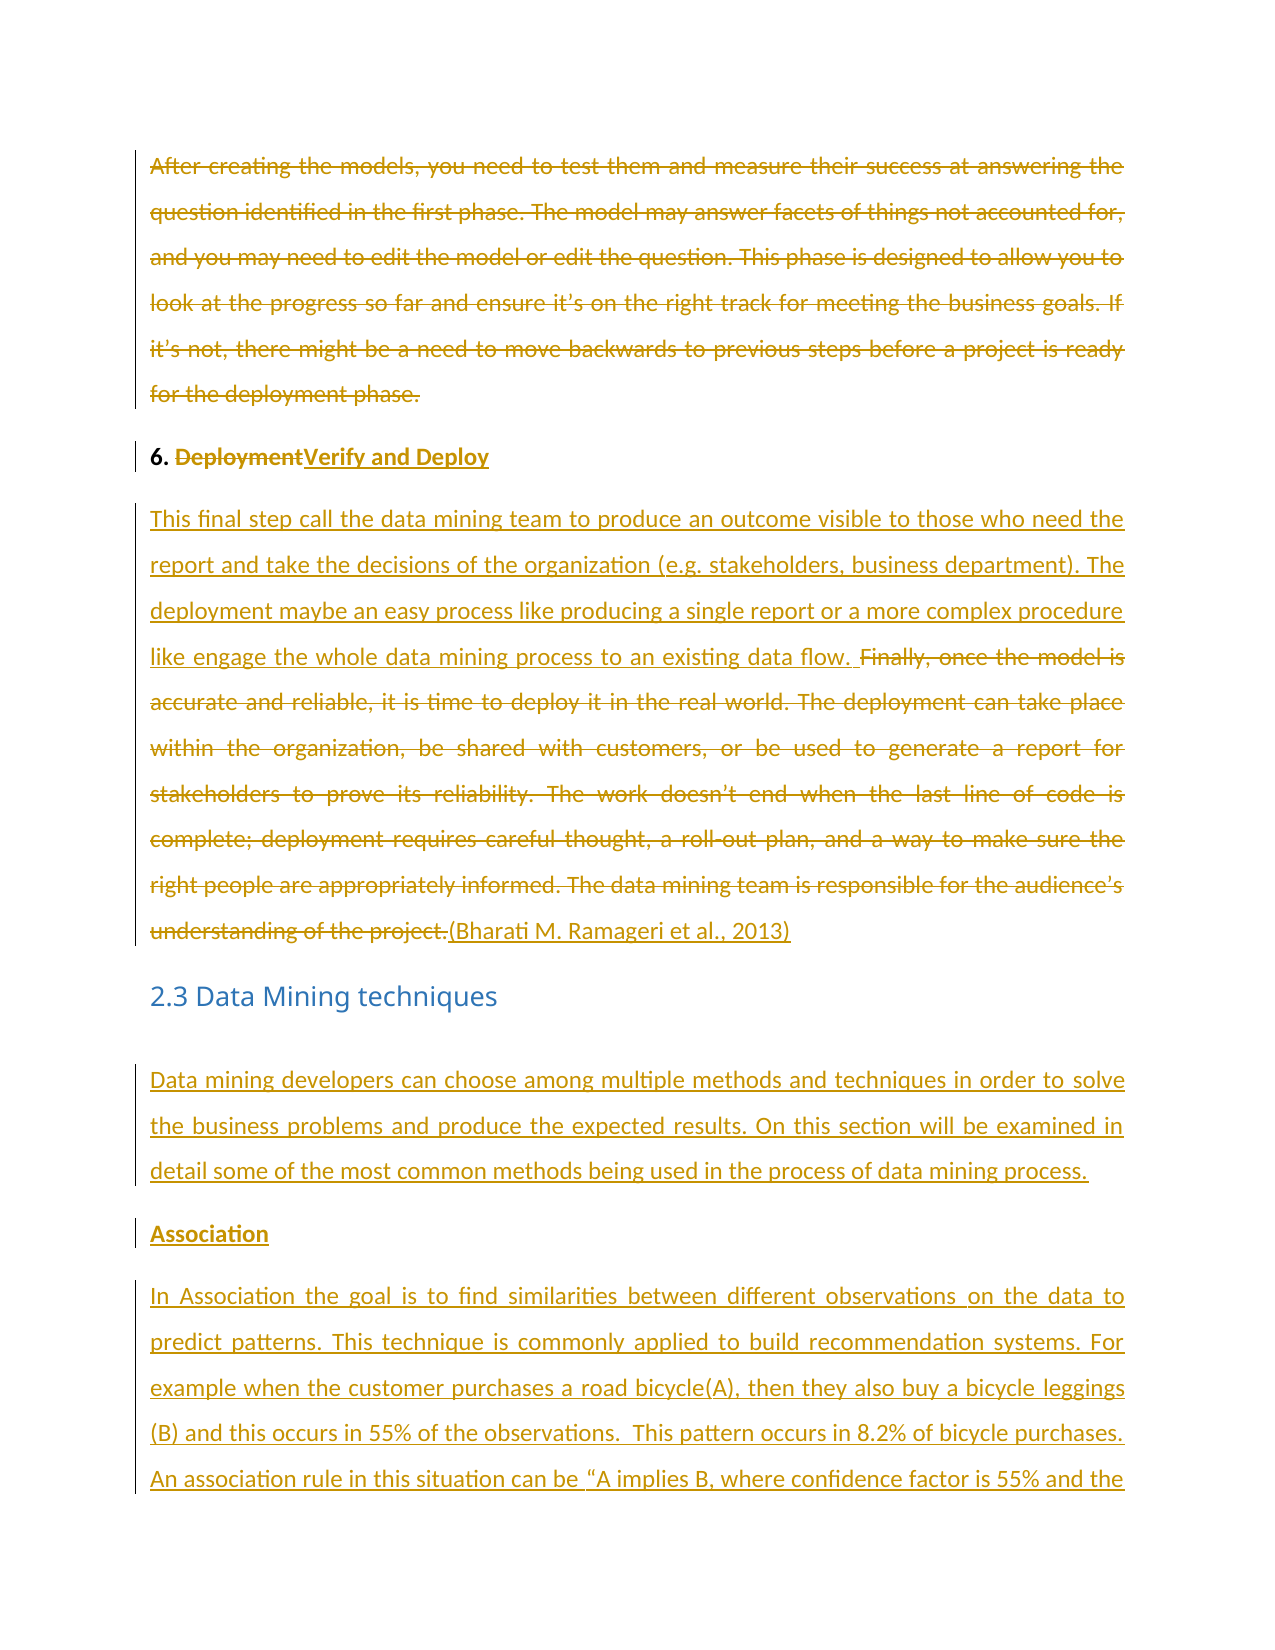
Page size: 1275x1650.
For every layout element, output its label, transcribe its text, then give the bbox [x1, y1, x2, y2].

subtitle 2.3 Data Mining techniques [150, 977, 1125, 1014]
text 6. [150, 441, 1125, 472]
